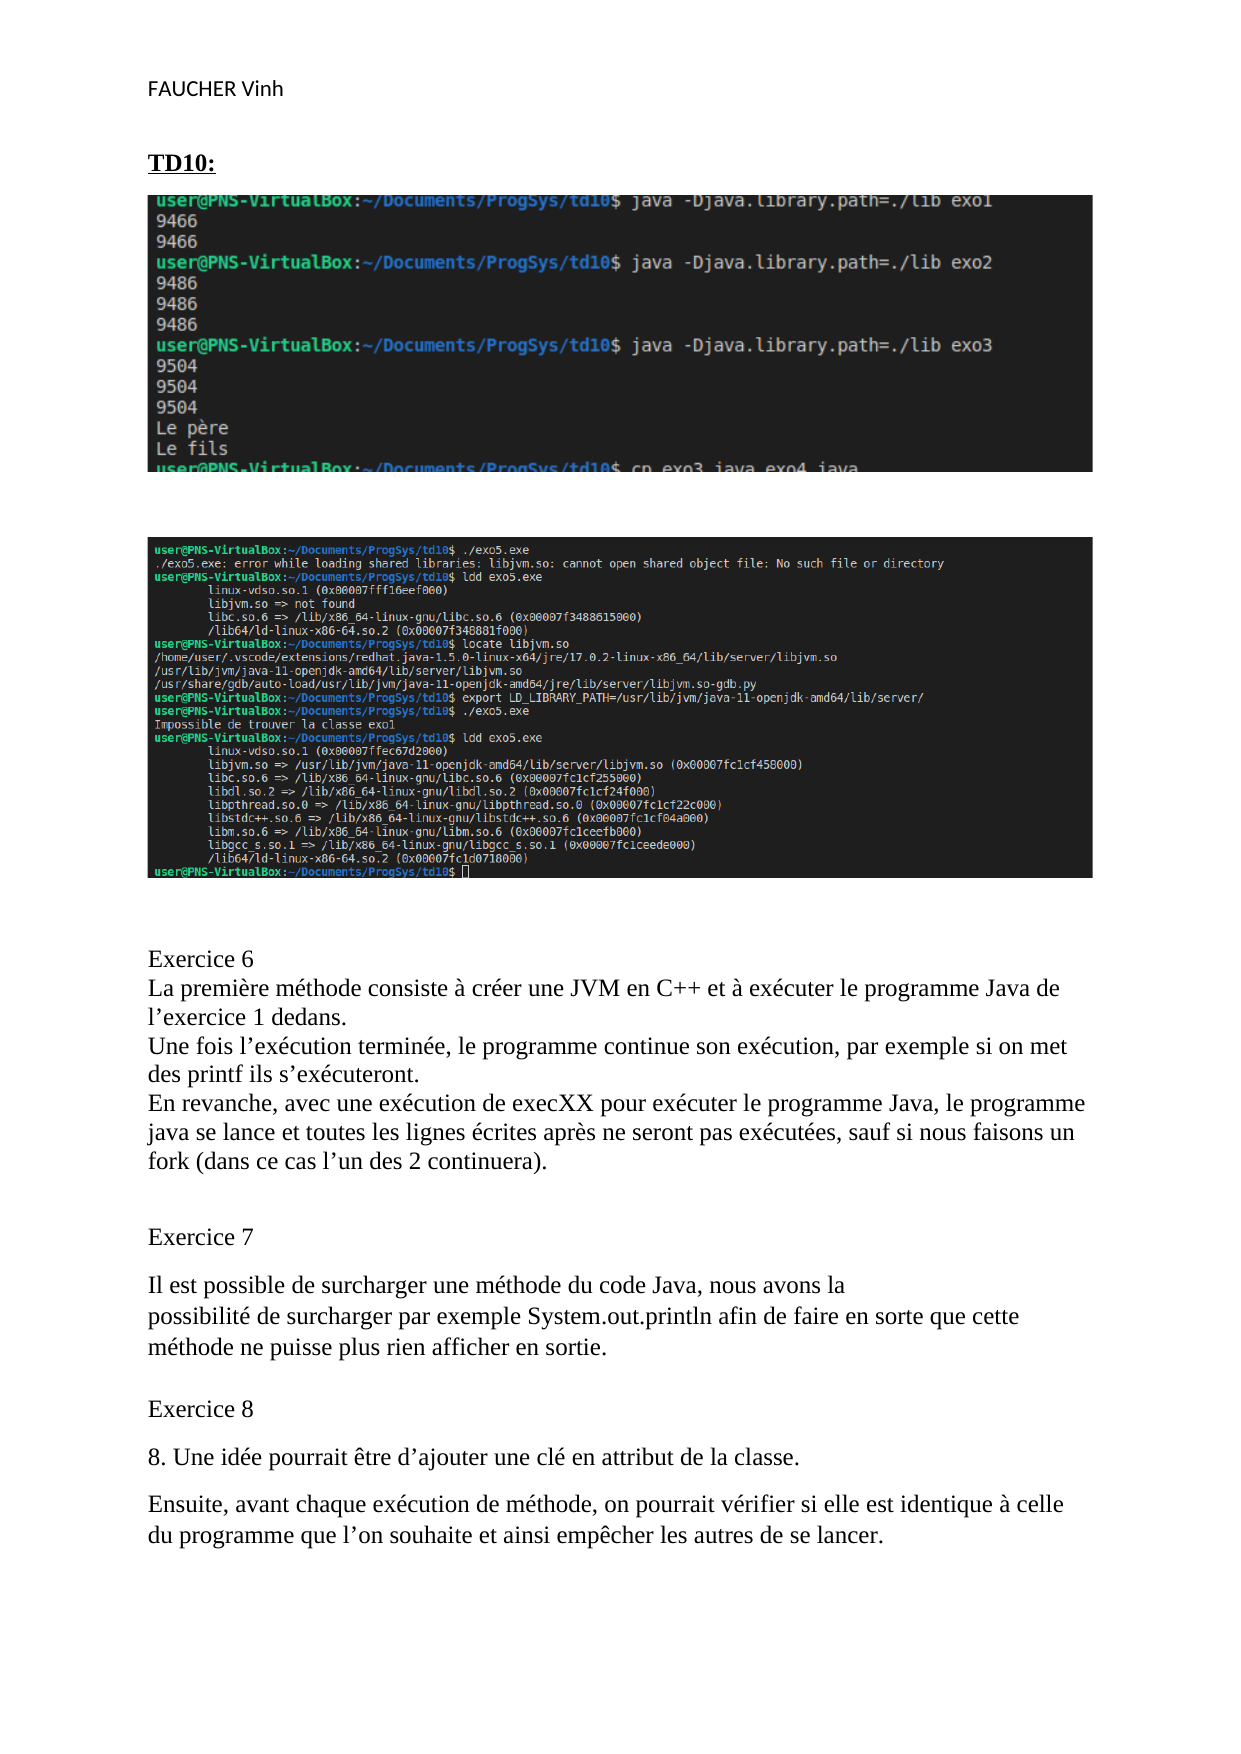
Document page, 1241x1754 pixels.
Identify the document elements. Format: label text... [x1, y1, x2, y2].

picture [147, 195, 1093, 472]
text Exercice 7 [148, 1222, 1093, 1251]
picture [147, 537, 1093, 878]
text 8. Une idée pourrait être d’ajouter une clé en attribut de la classe. [148, 1442, 1093, 1471]
text Ensuite, avant chaque exécution de méthode, on pourrait vérifier si elle est identique à celle du programme que l’on souhaite et ainsi empêcher les autres de se lancer. [148, 1489, 1093, 1549]
text Il est possible de surcharger une méthode du code Java, nous avons la possibilité de surcharger par exemple System.out.println afin de faire en sorte que cette méthode ne puisse plus rien afficher en sortie. Exercice 8 [148, 1270, 1093, 1423]
text TD10: [148, 148, 1093, 176]
text En revanche, avec une exécution de execXX pour exécuter le programme Java, le programme java se lance et toutes les lignes écrites après ne seront pas exécutées, sauf si nous faisons un fork (dans ce cas l’un des 2 continuera). [148, 1088, 1093, 1174]
text Exercice 6 La première méthode consiste à créer une JVM en C++ et à exécuter le programme Java de l’exercice 1 dedans. Une fois l’exécution terminée, le programme continue son exécution, par exemple si on met des printf ils s’exécuteront. [148, 944, 1093, 1088]
